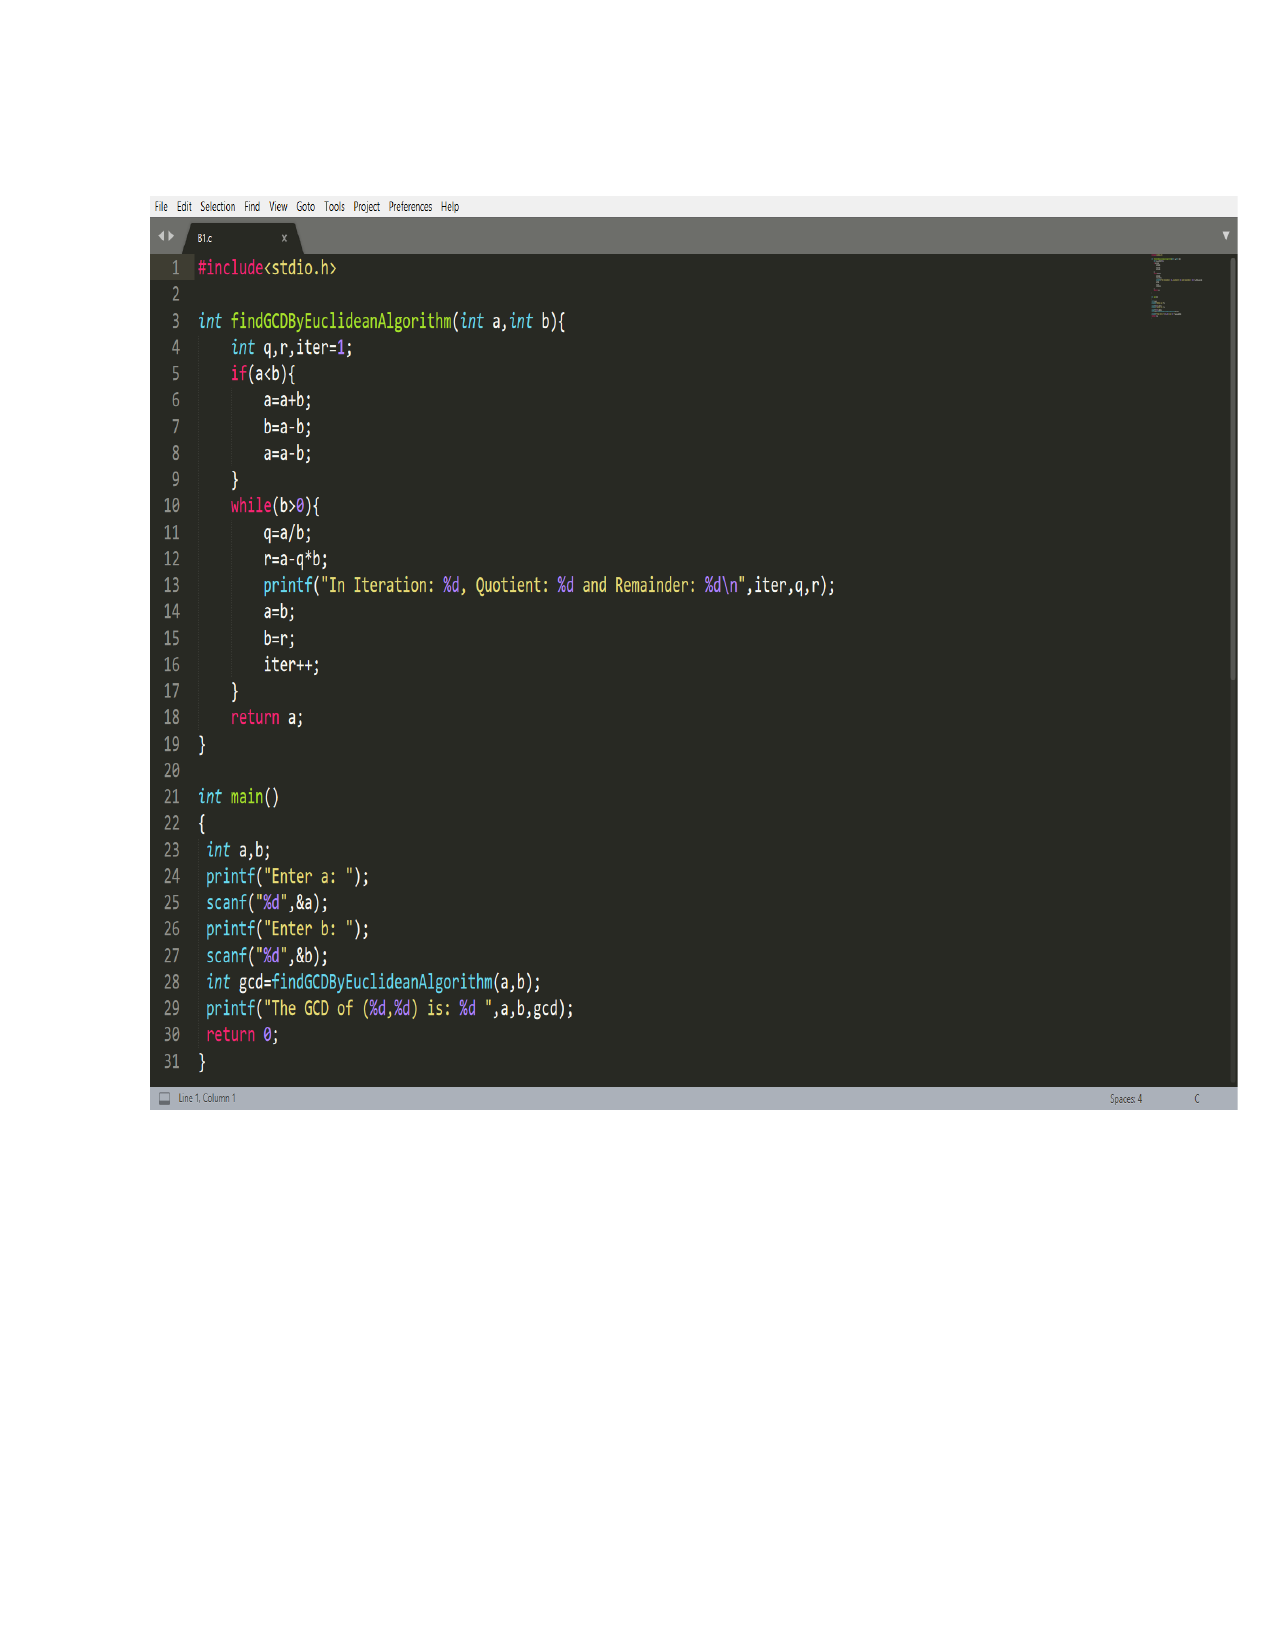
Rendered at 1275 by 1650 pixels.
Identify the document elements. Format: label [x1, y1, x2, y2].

picture [150, 196, 1238, 1110]
